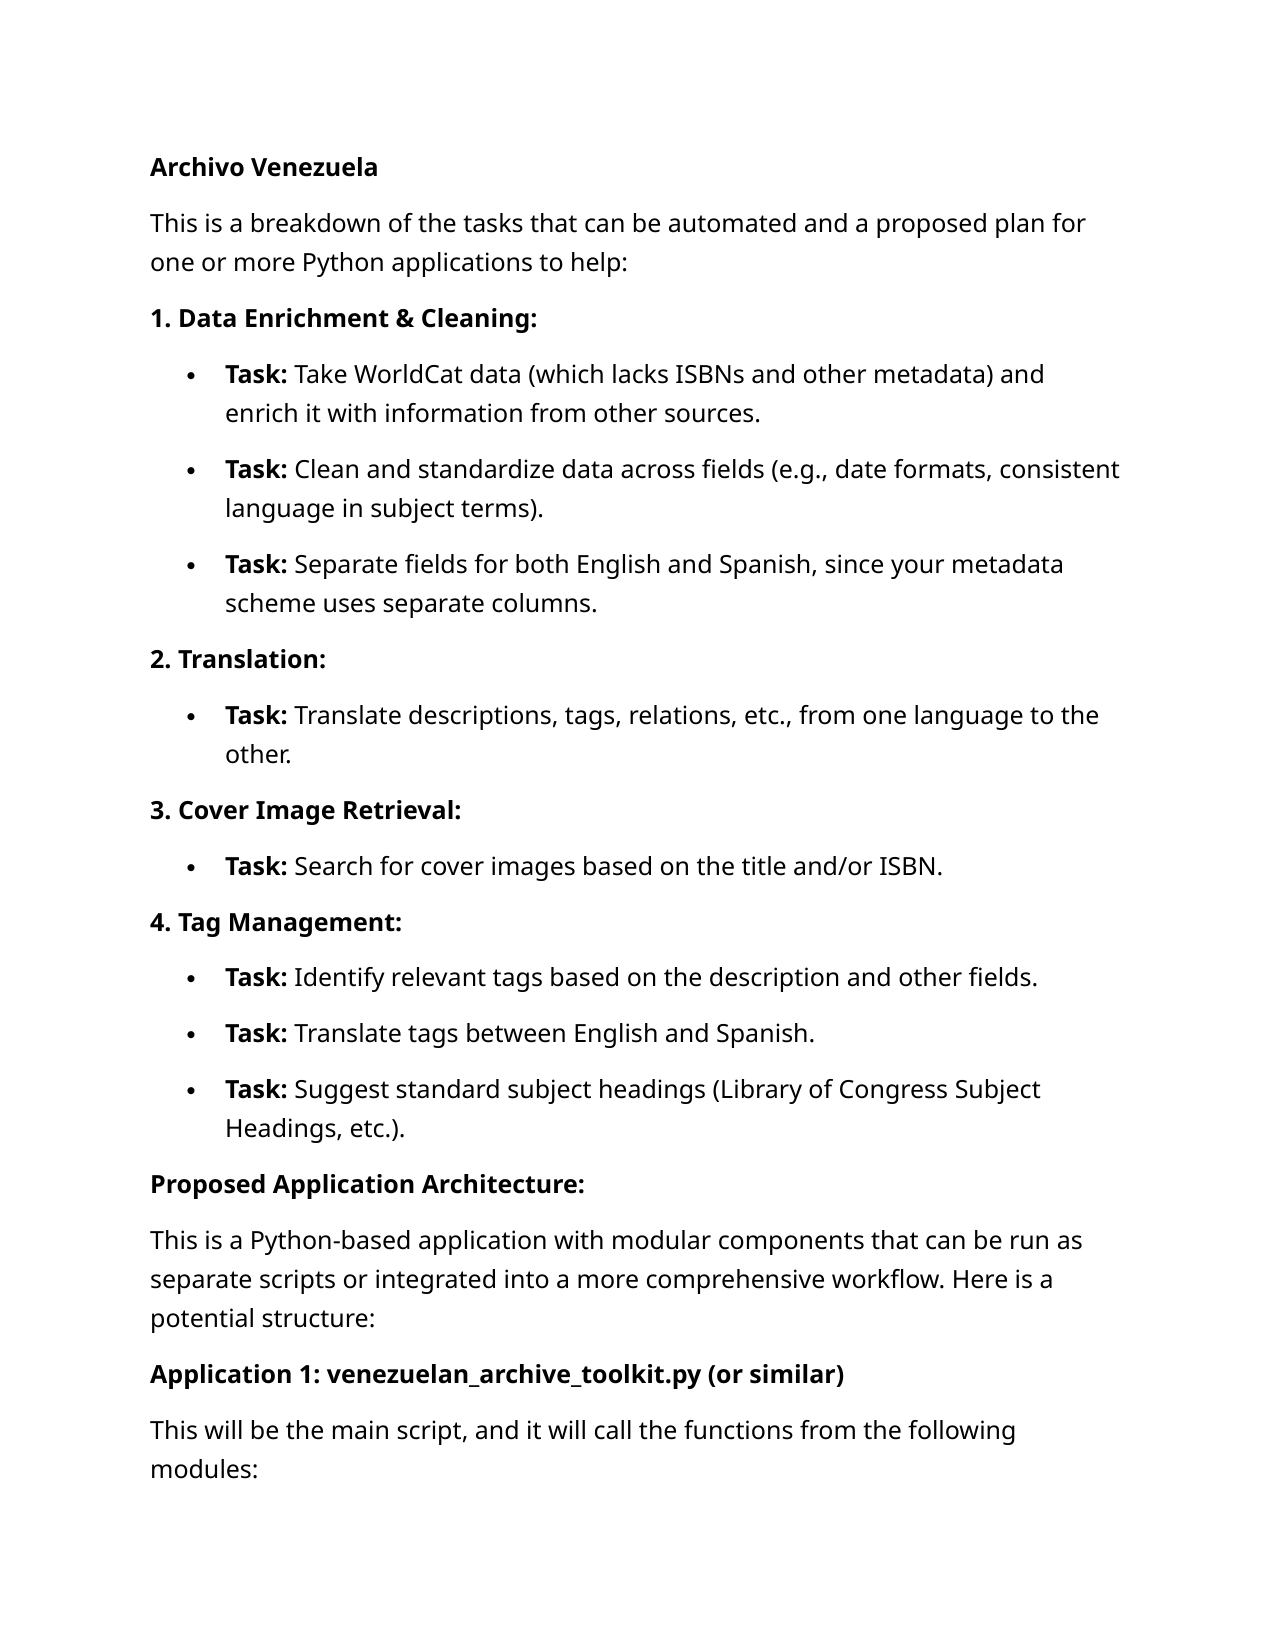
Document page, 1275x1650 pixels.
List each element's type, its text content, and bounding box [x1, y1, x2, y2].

text Application 1: venezuelan_archive_toolkit.py (or similar) [150, 1357, 1125, 1391]
list Task: Translate tags between English and Spanish. [187, 1016, 1125, 1050]
text This will be the main script, and it will call the functions from the following modules: [150, 1412, 1125, 1486]
list Task: Suggest standard subject headings (Library of Congress Subject Headings, etc.). [187, 1072, 1125, 1145]
list Task: Separate fields for both English and Spanish, since your metadata scheme uses separate columns. [187, 547, 1125, 620]
list Task: Search for cover images based on the title and/or ISBN. [187, 848, 1125, 882]
list Task: Take WorldCat data (which lacks ISBNs and other metadata) and enrich it with information from other sources. [187, 357, 1125, 430]
text Archivo Venezuela [150, 150, 1125, 184]
text 1. Data Enrichment & Cleaning: [150, 301, 1125, 335]
list Task: Translate descriptions, tags, relations, etc., from one language to the other. [187, 697, 1125, 771]
list Task: Identify relevant tags based on the description and other fields. [187, 960, 1125, 994]
text 2. Translation: [150, 642, 1125, 676]
text This is a breakdown of the tasks that can be automated and a proposed plan for one or more Python applications to help: [150, 206, 1125, 279]
text 4. Tag Management: [150, 904, 1125, 938]
text 3. Cover Image Retrieval: [150, 792, 1125, 827]
text This is a Python-based application with modular components that can be run as separate scripts or integrated into a more comprehensive workflow. Here is a potential structure: [150, 1222, 1125, 1335]
list Task: Clean and standardize data across fields (e.g., date formats, consistent language in subject terms). [187, 452, 1125, 525]
text Proposed Application Architecture: [150, 1167, 1125, 1201]
